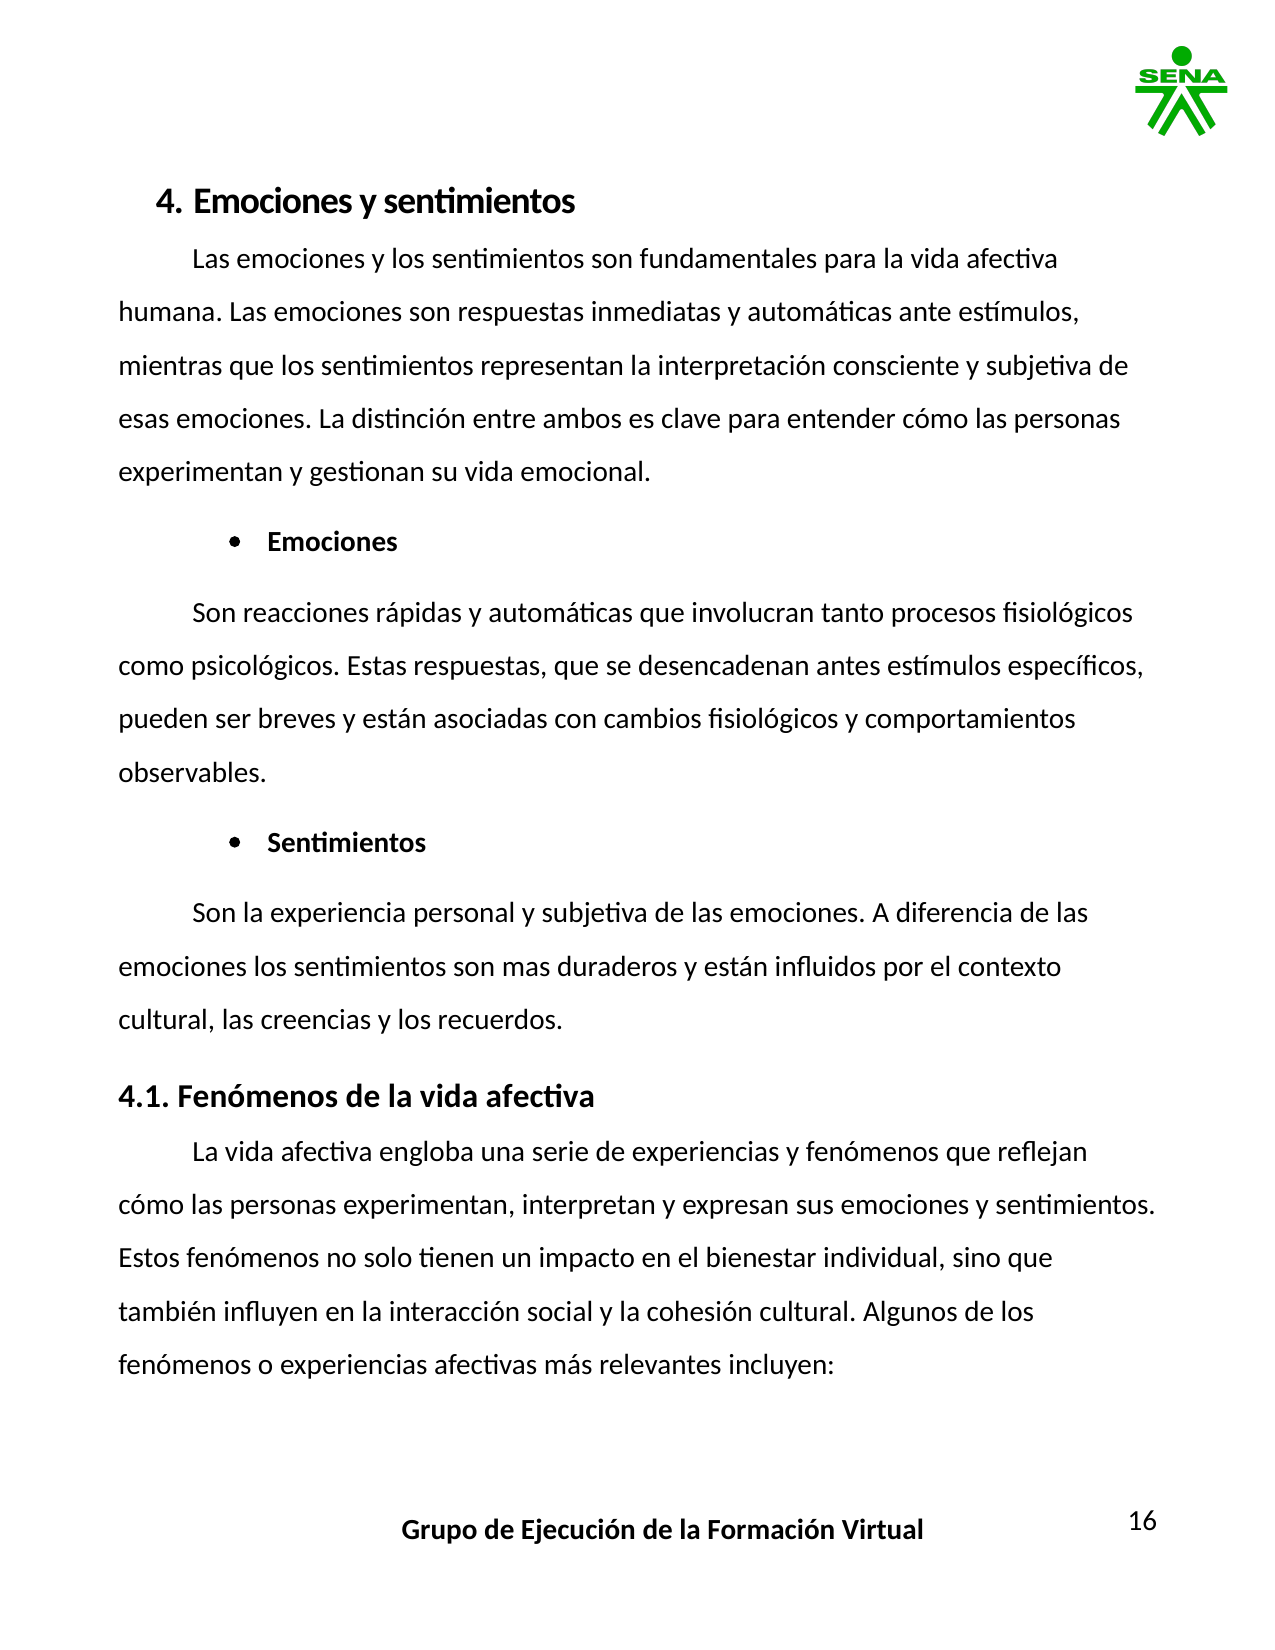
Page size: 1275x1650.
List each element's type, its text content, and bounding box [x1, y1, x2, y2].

text La vida afectiva engloba una serie de experiencias y fenómenos que reflejan cómo las personas experimentan, interpretan y expresan sus emociones y sentimientos. Estos fenómenos no solo tienen un impacto en el bienestar individual, sino que también influyen en la interacción social y la cohesión cultural. Algunos de los fenómenos o experiencias afectivas más relevantes incluyen: [118, 1133, 1157, 1382]
text Son reacciones rápidas y automáticas que involucran tanto procesos fisiológicos como psicológicos. Estas respuestas, que se desencadenan antes estímulos específicos, pueden ser breves y están asociadas con cambios fisiológicos y comportamientos observables. [118, 594, 1157, 789]
subtitle Fenómenos de la vida afectiva [118, 1075, 1157, 1116]
picture [1135, 46, 1228, 136]
text Las emociones y los sentimientos son fundamentales para la vida afectiva humana. Las emociones son respuestas inmediatas y automáticas ante estímulos, mientras que los sentimientos representan la interpretación consciente y subjetiva de esas emociones. La distinción entre ambos es clave para entender cómo las personas experimentan y gestionan su vida emocional. [118, 240, 1157, 489]
list Sentimientos [229, 824, 1157, 860]
subtitle Emociones y sentimientos [156, 177, 1157, 223]
list Emociones [229, 523, 1157, 559]
text Son la experiencia personal y subjetiva de las emociones. A diferencia de las emociones los sentimientos son mas duraderos y están influidos por el contexto cultural, las creencias y los recuerdos. [118, 894, 1157, 1037]
